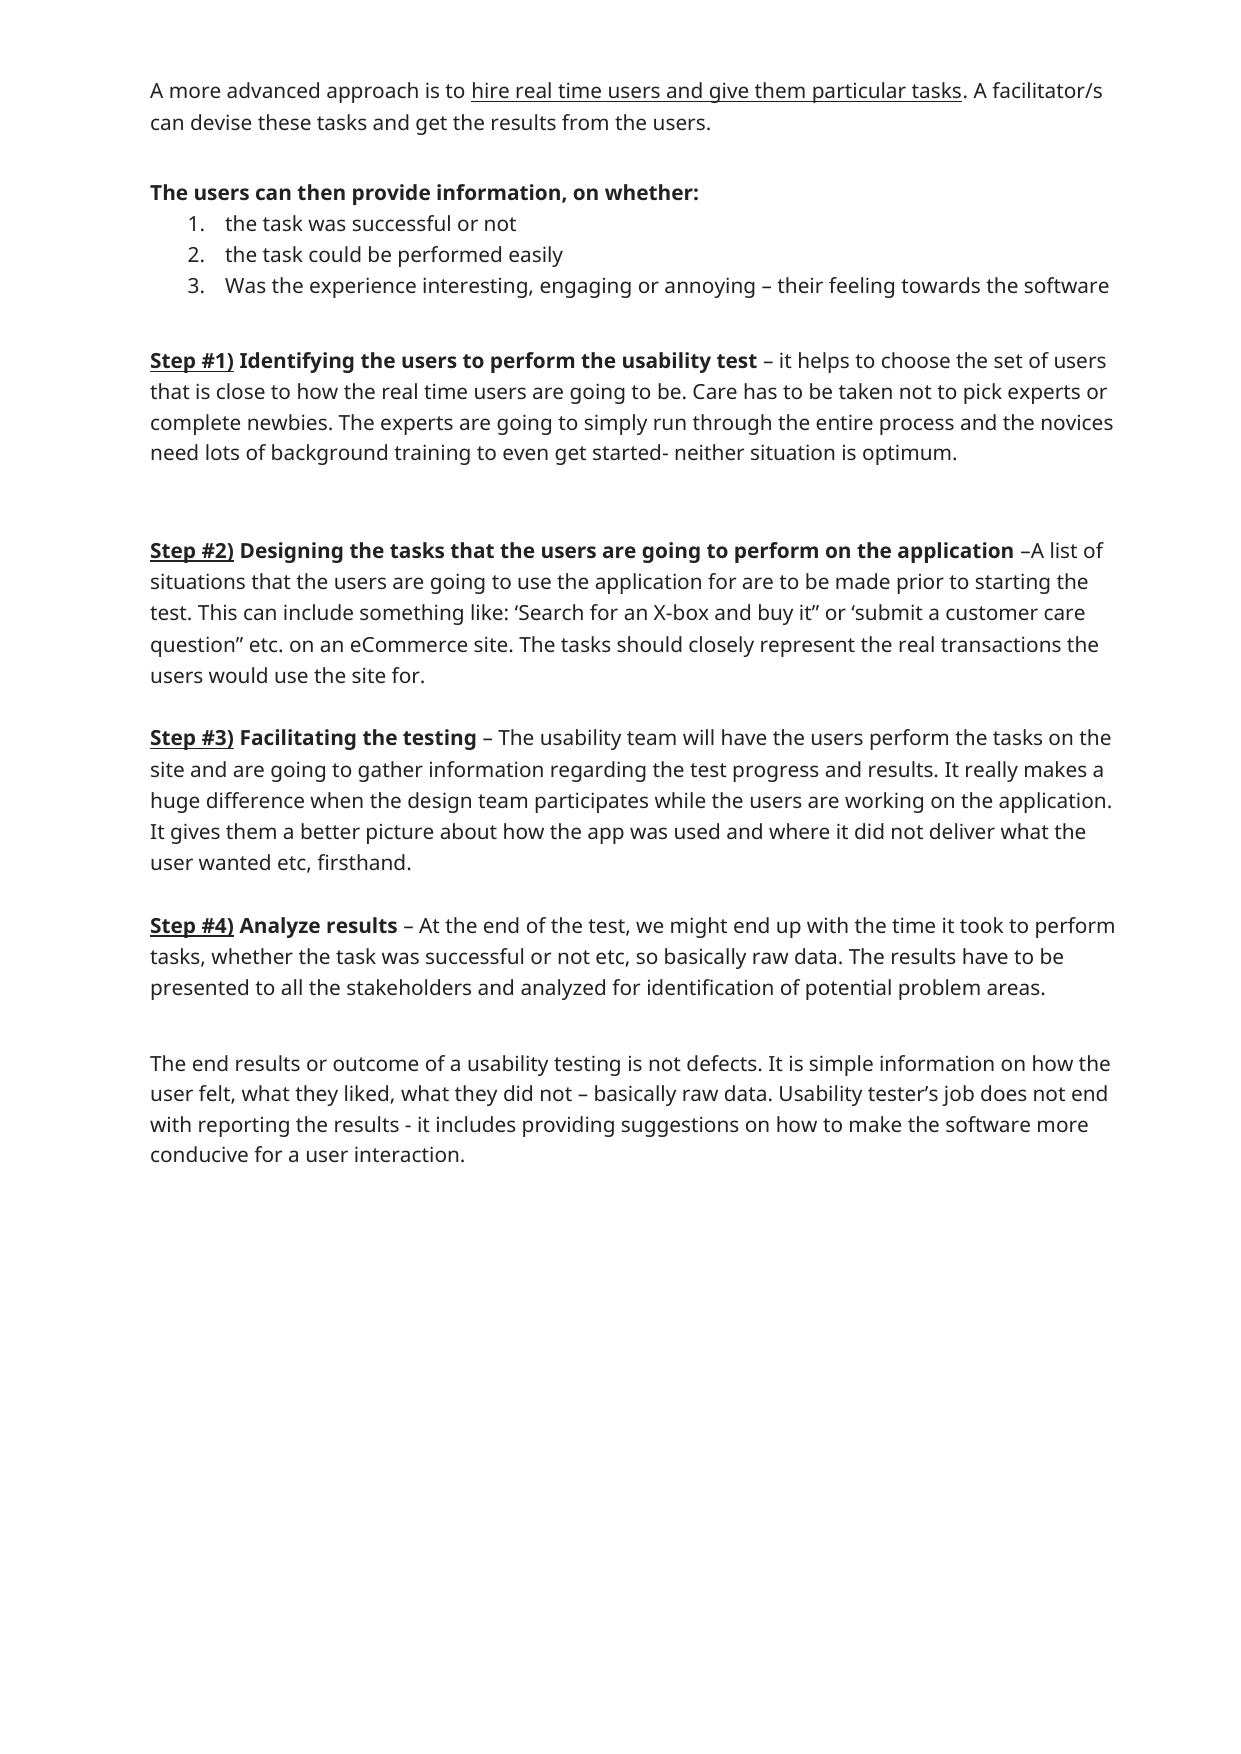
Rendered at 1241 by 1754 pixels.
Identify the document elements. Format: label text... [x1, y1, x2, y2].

text Step #3) Facilitating the testing – The usability team will have the users perform the tasks on the site and are going to gather information regarding the test progress and results. It really makes a huge difference when the design team participates while the users are working on the application. It gives them a better picture about how the app was used and where it did not deliver what the user wanted etc, firsthand. [150, 721, 1122, 877]
text A more advanced approach is to hire real time users and give them particular tasks. A facilitator/s can devise these tasks and get the results from the users. [150, 74, 1122, 136]
list the task was successful or not [187, 206, 1122, 237]
list Was the experience interesting, engaging or annoying – their feeling towards the software [187, 268, 1122, 300]
text Step #4) Analyze results – At the end of the test, we might end up with the time it took to perform tasks, whether the task was successful or not etc, so basically raw data. The results have to be presented to all the stakeholders and analyzed for identification of potential problem areas. [150, 908, 1122, 1002]
text Step #2) Designing the tasks that the users are going to perform on the application –A list of situations that the users are going to use the application for are to be made prior to starting the test. This can include something like: ‘Search for an X-box and buy it” or ‘submit a customer care question” etc. on an eCommerce site. The tasks should closely represent the real transactions the users would use the site for. [150, 533, 1122, 689]
text The end results or outcome of a usability testing is not defects. It is simple information on how the user felt, what they liked, what they did not – basically raw data. Usability tester’s job does not end with reporting the results - it includes providing suggestions on how to make the software more conducive for a user interaction. [150, 1049, 1122, 1169]
text Step #1) Identifying the users to perform the usability test – it helps to choose the set of users that is close to how the real time users are going to be. Care has to be taken not to pick experts or complete newbies. The experts are going to simply run through the entire process and the novices need lots of background training to even get started- neither situation is optimum. [150, 347, 1122, 467]
list the task could be performed easily [187, 237, 1122, 268]
text The users can then provide information, on whether: [150, 175, 1122, 206]
